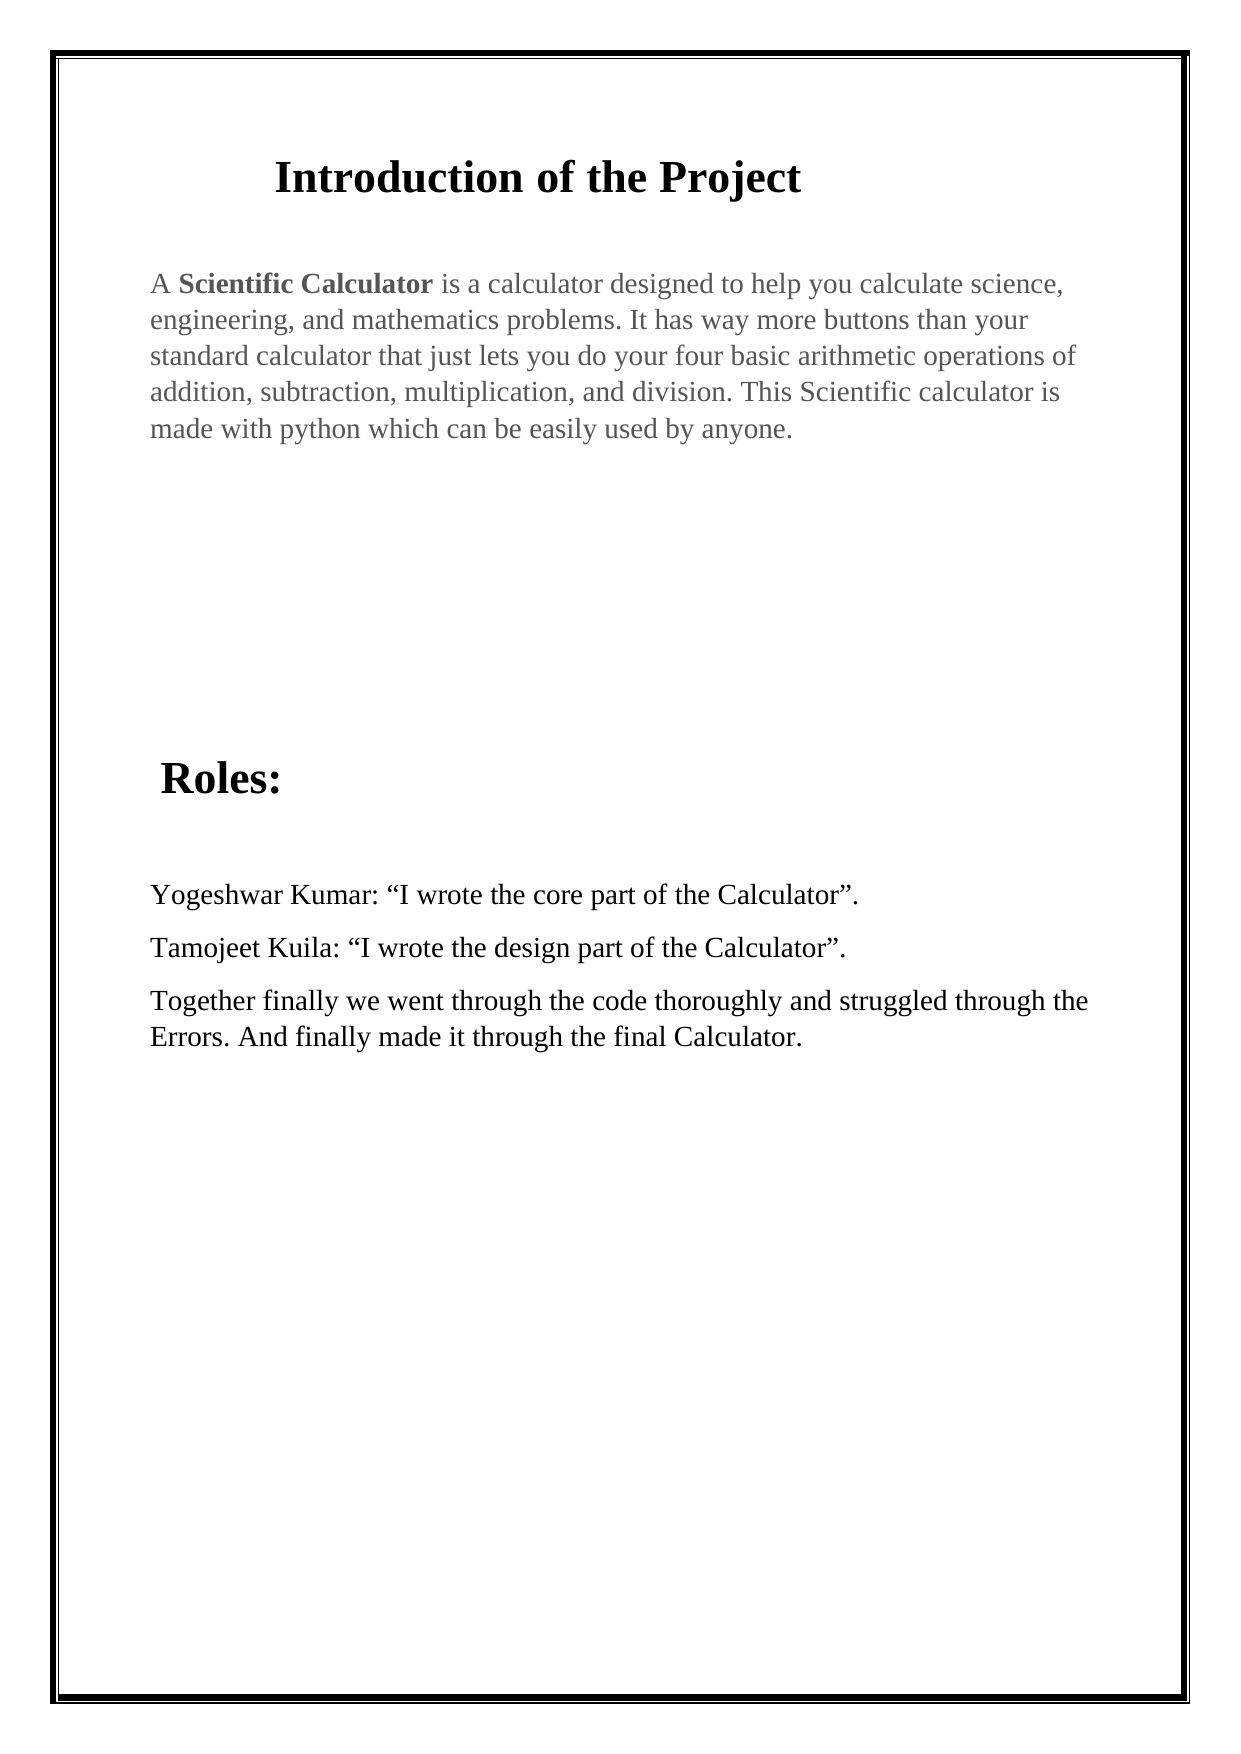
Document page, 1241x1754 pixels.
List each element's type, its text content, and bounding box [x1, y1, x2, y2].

text Together finally we went through the code thoroughly and struggled through the Errors. And finally made it through the final Calculator. [150, 983, 1090, 1052]
text Tamojeet Kuila: “I wrote the design part of the Calculator”. [150, 930, 1090, 963]
text Roles: [150, 751, 1090, 803]
text Introduction of the Project [150, 150, 1090, 203]
text Yogeshwar Kumar: “I wrote the core part of the Calculator”. [150, 877, 1090, 911]
text A Scientific Calculator is a calculator designed to help you calculate science, engineering, and mathematics problems. It has way more buttons than your standard calculator that just lets you do your four basic arithmetic operations of addition, subtraction, multiplication, and division. This Scientific calculator is made with python which can be easily used by anyone. [150, 266, 1090, 444]
